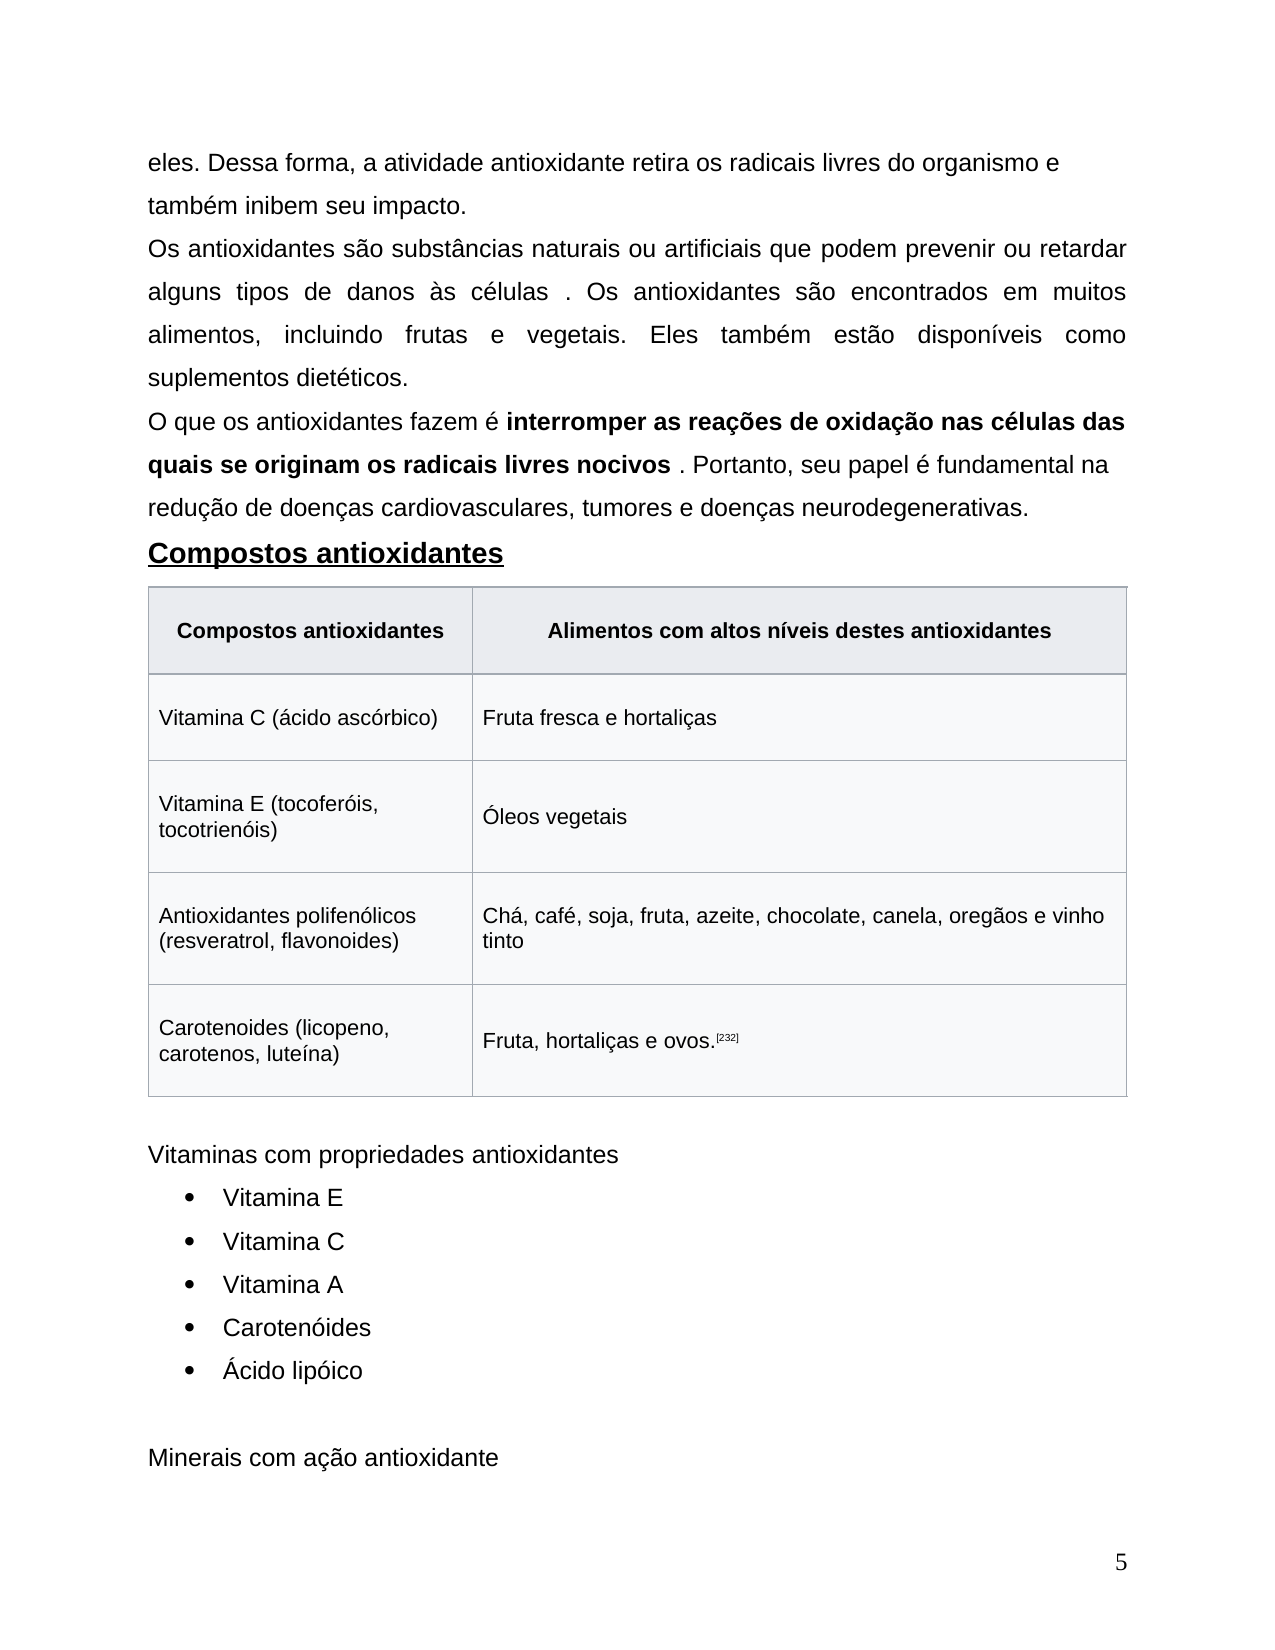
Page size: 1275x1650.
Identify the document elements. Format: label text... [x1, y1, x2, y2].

text O que os antioxidantes fazem é interromper as reações de oxidação nas células das quais se originam os radicais livres nocivos . Portanto, seu papel é fundamental na redução de doenças cardiovasculares, tumores e doenças neurodegenerativas. [148, 406, 1127, 521]
table_cell Vitamina E (tocoferóis, tocotrienóis) [149, 761, 472, 872]
list Carotenóides [185, 1313, 1127, 1342]
table_cell Chá, café, soja, fruta, azeite, chocolate, canela, oregãos e vinho tinto [473, 873, 1126, 984]
text Compostos antioxidantes [148, 536, 1127, 569]
list Vitamina A [185, 1270, 1127, 1299]
list Ácido lipóico [185, 1356, 1127, 1385]
table_cell Antioxidantes polifenólicos (resveratrol, flavonoides) [149, 873, 472, 984]
table_header Alimentos com altos níveis destes antioxidantes [473, 588, 1126, 673]
table_cell Fruta, hortaliças e ovos.[232] [473, 985, 1126, 1096]
text Minerais com ação antioxidante [148, 1443, 1127, 1471]
text Os antioxidantes são substâncias naturais ou artificiais que podem prevenir ou retardar alguns tipos de danos às células . Os antioxidantes são encontrados em muitos alimentos, incluindo frutas e vegetais. Eles também estão disponíveis como suplementos dietéticos. [148, 349, 1127, 392]
table_cell Óleos vegetais [473, 761, 1126, 872]
table_cell Fruta fresca e hortaliças [473, 675, 1126, 760]
table_cell Vitamina C (ácido ascórbico) [149, 675, 472, 760]
table_header Compostos antioxidantes [149, 588, 472, 673]
text Vitaminas com propriedades antioxidantes [148, 1140, 1127, 1169]
table_cell Carotenoides (licopeno, carotenos, luteína) [149, 985, 472, 1096]
list Vitamina C [185, 1227, 1127, 1256]
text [148, 148, 1127, 219]
text Os antioxidantes são substâncias naturais ou artificiais que podem prevenir ou retardar alguns tipos de danos às células . Os antioxidantes são encontrados em muitos alimentos, incluindo frutas e vegetais. Eles também estão disponíveis como suplementos dietéticos. [148, 234, 1127, 320]
list Vitamina E [185, 1183, 1127, 1212]
